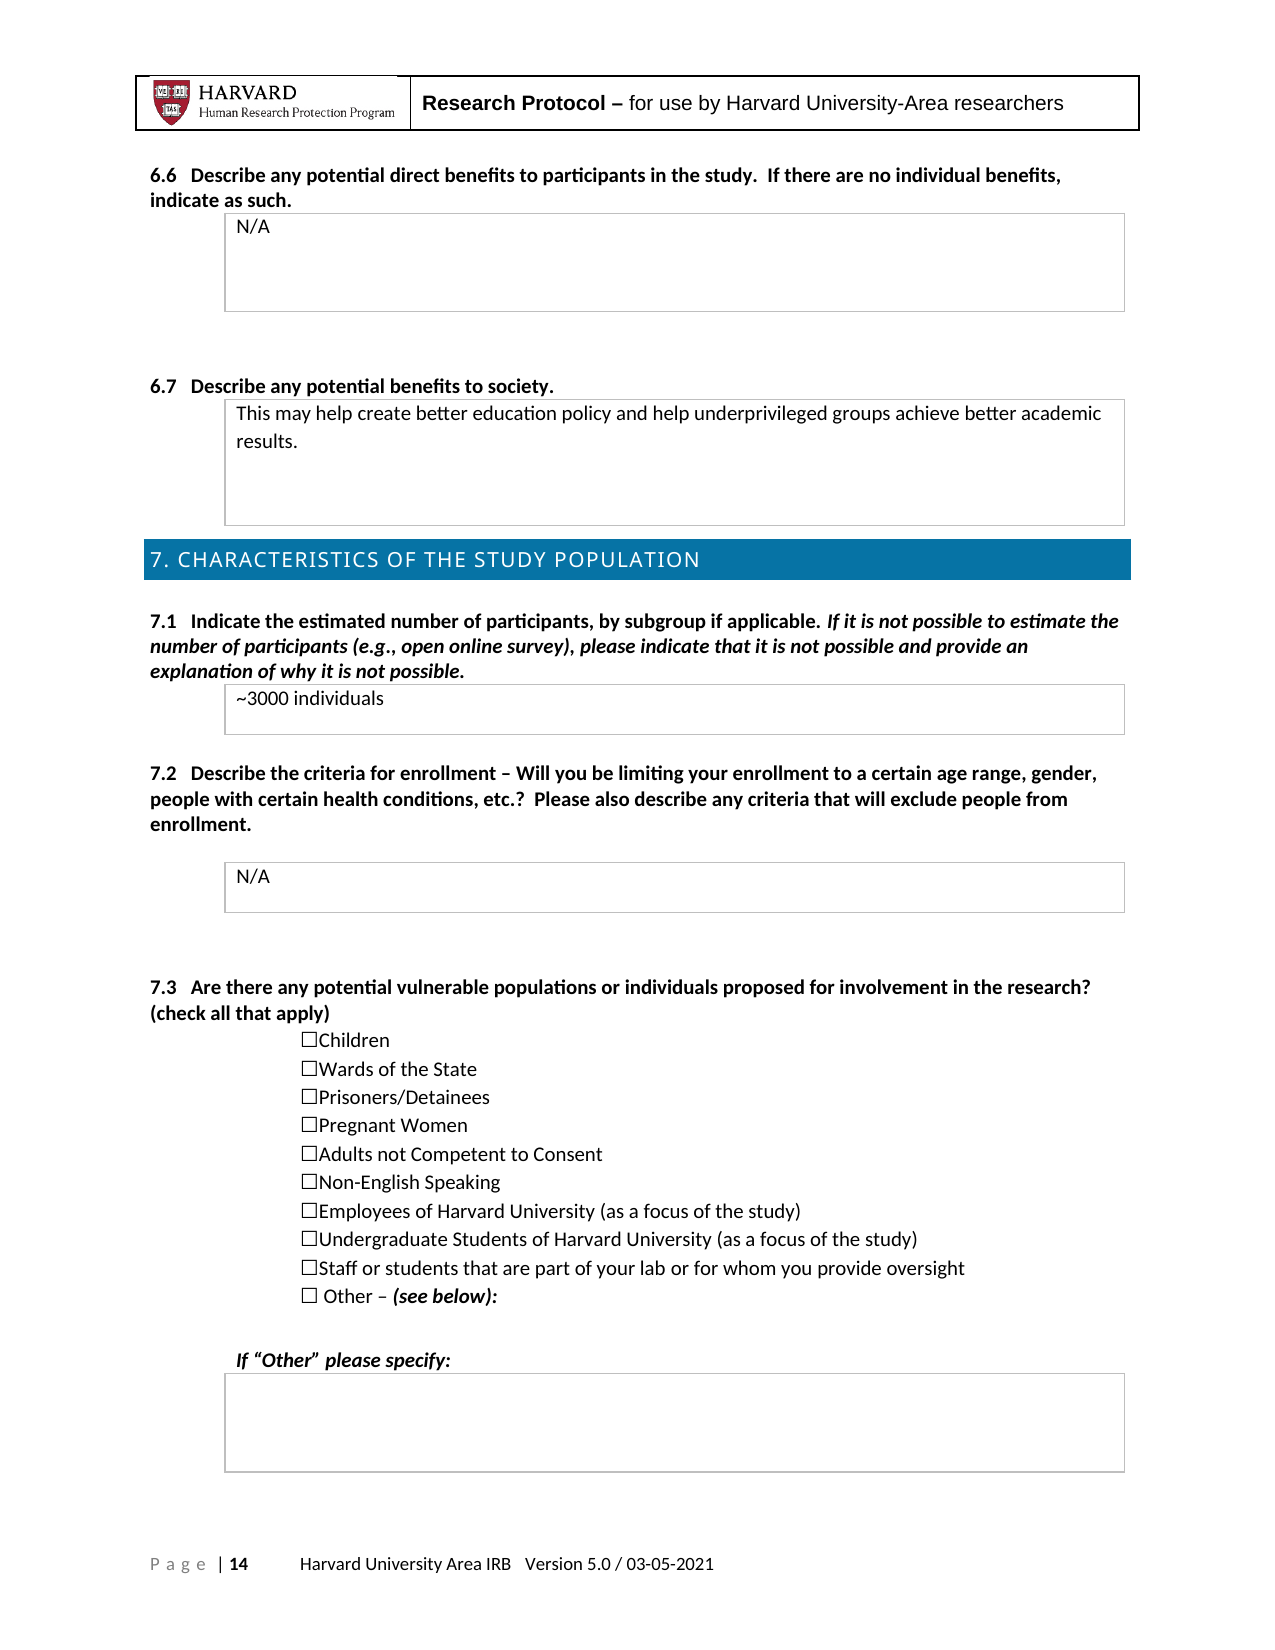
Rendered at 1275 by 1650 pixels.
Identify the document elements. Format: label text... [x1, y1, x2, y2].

list Non-English Speaking [225, 1167, 1125, 1196]
text 7.1 Indicate the estimated number of participants, by subgroup if applicable. If it is not possible to estimate the number of participants (e.g., open online survey), please indicate that it is not possible and provide an explanation of why it is not possible. [150, 608, 1125, 684]
subtitle 7. characteristics of the study population [150, 545, 1125, 573]
text 6.7 Describe any potential benefits to society. [150, 373, 1125, 399]
list Children [225, 1025, 1125, 1054]
table_header N/A [226, 214, 1124, 311]
table_header ~3000 individuals [226, 685, 1124, 734]
table_header [226, 1374, 1124, 1471]
list Adults not Competent to Consent [225, 1139, 1125, 1167]
text 6.6 Describe any potential direct benefits to participants in the study. If there are no individual benefits, indicate as such. [150, 162, 1125, 213]
list Prisoners/Detainees [225, 1082, 1125, 1111]
text 7.2 Describe the criteria for enrollment – Will you be limiting your enrollment to a certain age range, gender, people with certain health conditions, etc.? Please also describe any criteria that will exclude people from enrollment. [150, 761, 1125, 837]
list Staff or students that are part of your lab or for whom you provide oversight [225, 1253, 1125, 1281]
list Pregnant Women [225, 1111, 1125, 1139]
table_header If “Other” please specify: [225, 1335, 1124, 1373]
list Other – (see below): [225, 1281, 1125, 1309]
list Undergraduate Students of Harvard University (as a focus of the study) [225, 1224, 1125, 1253]
table_header N/A [226, 863, 1124, 912]
list Wards of the State [225, 1054, 1125, 1082]
text 7.3 Are there any potential vulnerable populations or individuals proposed for involvement in the research? (check all that apply) [150, 974, 1125, 1025]
table_header This may help create better education policy and help underprivileged groups achieve better academic results. [226, 400, 1124, 525]
picture [149, 76, 398, 129]
list Employees of Harvard University (as a focus of the study) [225, 1196, 1125, 1224]
